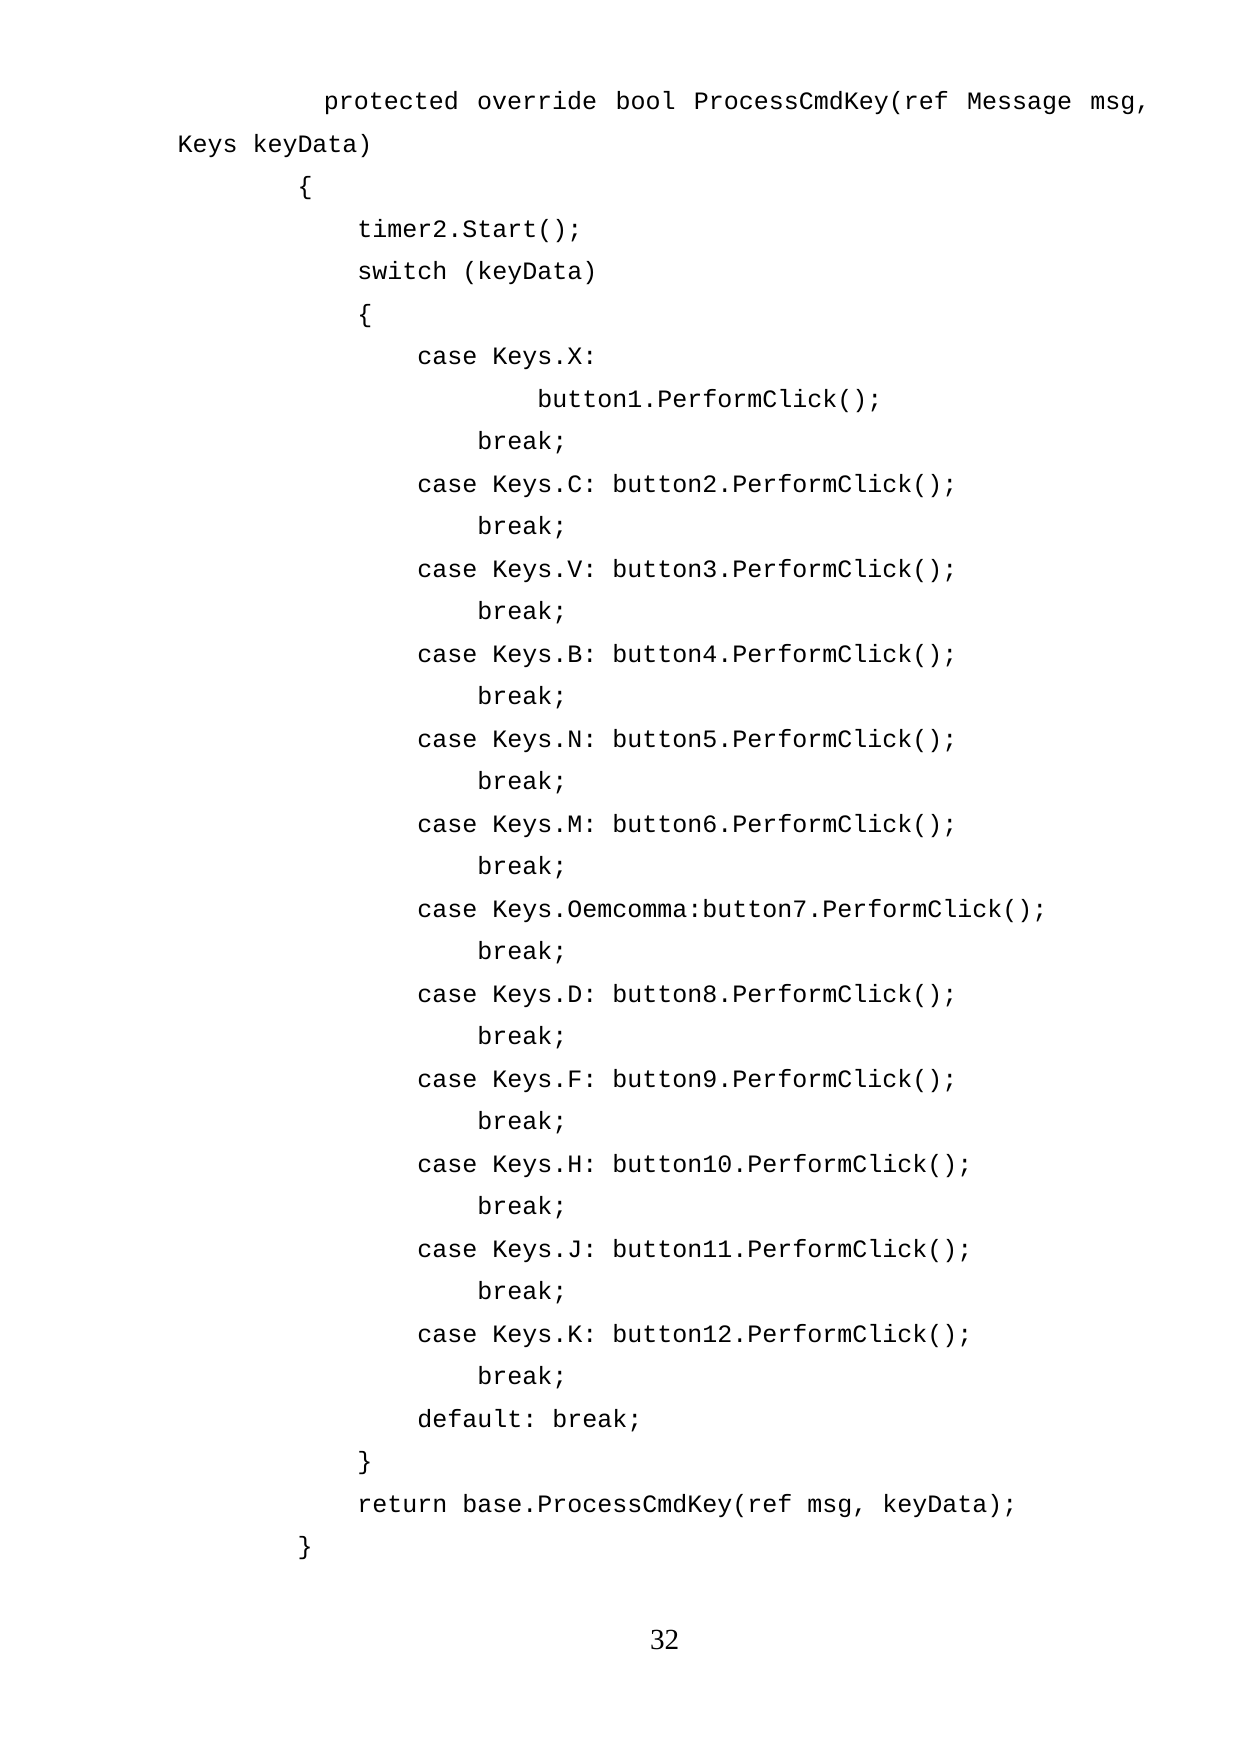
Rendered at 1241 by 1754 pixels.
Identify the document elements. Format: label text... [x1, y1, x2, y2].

text break; [177, 514, 1152, 542]
text timer2.Start(); [177, 216, 1152, 244]
text case Keys.B: button4.PerformClick(); [177, 641, 1152, 669]
text break; [177, 854, 1152, 882]
text case Keys.K: button12.PerformClick(); [177, 1321, 1152, 1349]
text break; [177, 1194, 1152, 1222]
text break; [177, 599, 1152, 627]
text break; [177, 684, 1152, 712]
text break; [177, 429, 1152, 457]
text protected override bool ProcessCmdKey(ref Message msg, Keys keyData) [177, 89, 1152, 159]
text } [177, 1449, 1152, 1477]
text break; [177, 769, 1152, 797]
text return base.ProcessCmdKey(ref msg, keyData); [177, 1491, 1152, 1519]
text { [177, 301, 1152, 329]
text } [177, 1534, 1152, 1562]
text break; [177, 1279, 1152, 1307]
text case Keys.F: button9.PerformClick(); [177, 1066, 1152, 1094]
text break; [177, 1109, 1152, 1137]
text switch (keyData) [177, 259, 1152, 287]
text case Keys.J: button11.PerformClick(); [177, 1236, 1152, 1264]
text case Keys.N: button5.PerformClick(); [177, 726, 1152, 754]
text default: break; [177, 1406, 1152, 1434]
text case Keys.H: button10.PerformClick(); [177, 1151, 1152, 1179]
text case Keys.V: button3.PerformClick(); [177, 556, 1152, 584]
text { [177, 174, 1152, 202]
text case Keys.C: button2.PerformClick(); [177, 471, 1152, 499]
text case Keys.D: button8.PerformClick(); [177, 981, 1152, 1009]
text break; [177, 1364, 1152, 1392]
text case Keys.M: button6.PerformClick(); [177, 811, 1152, 839]
text button1.PerformClick(); [177, 386, 1152, 414]
text case Keys.Oemcomma:button7.PerformClick(); [177, 896, 1152, 924]
text break; [177, 939, 1152, 967]
text case Keys.X: [177, 344, 1152, 372]
text break; [177, 1024, 1152, 1052]
